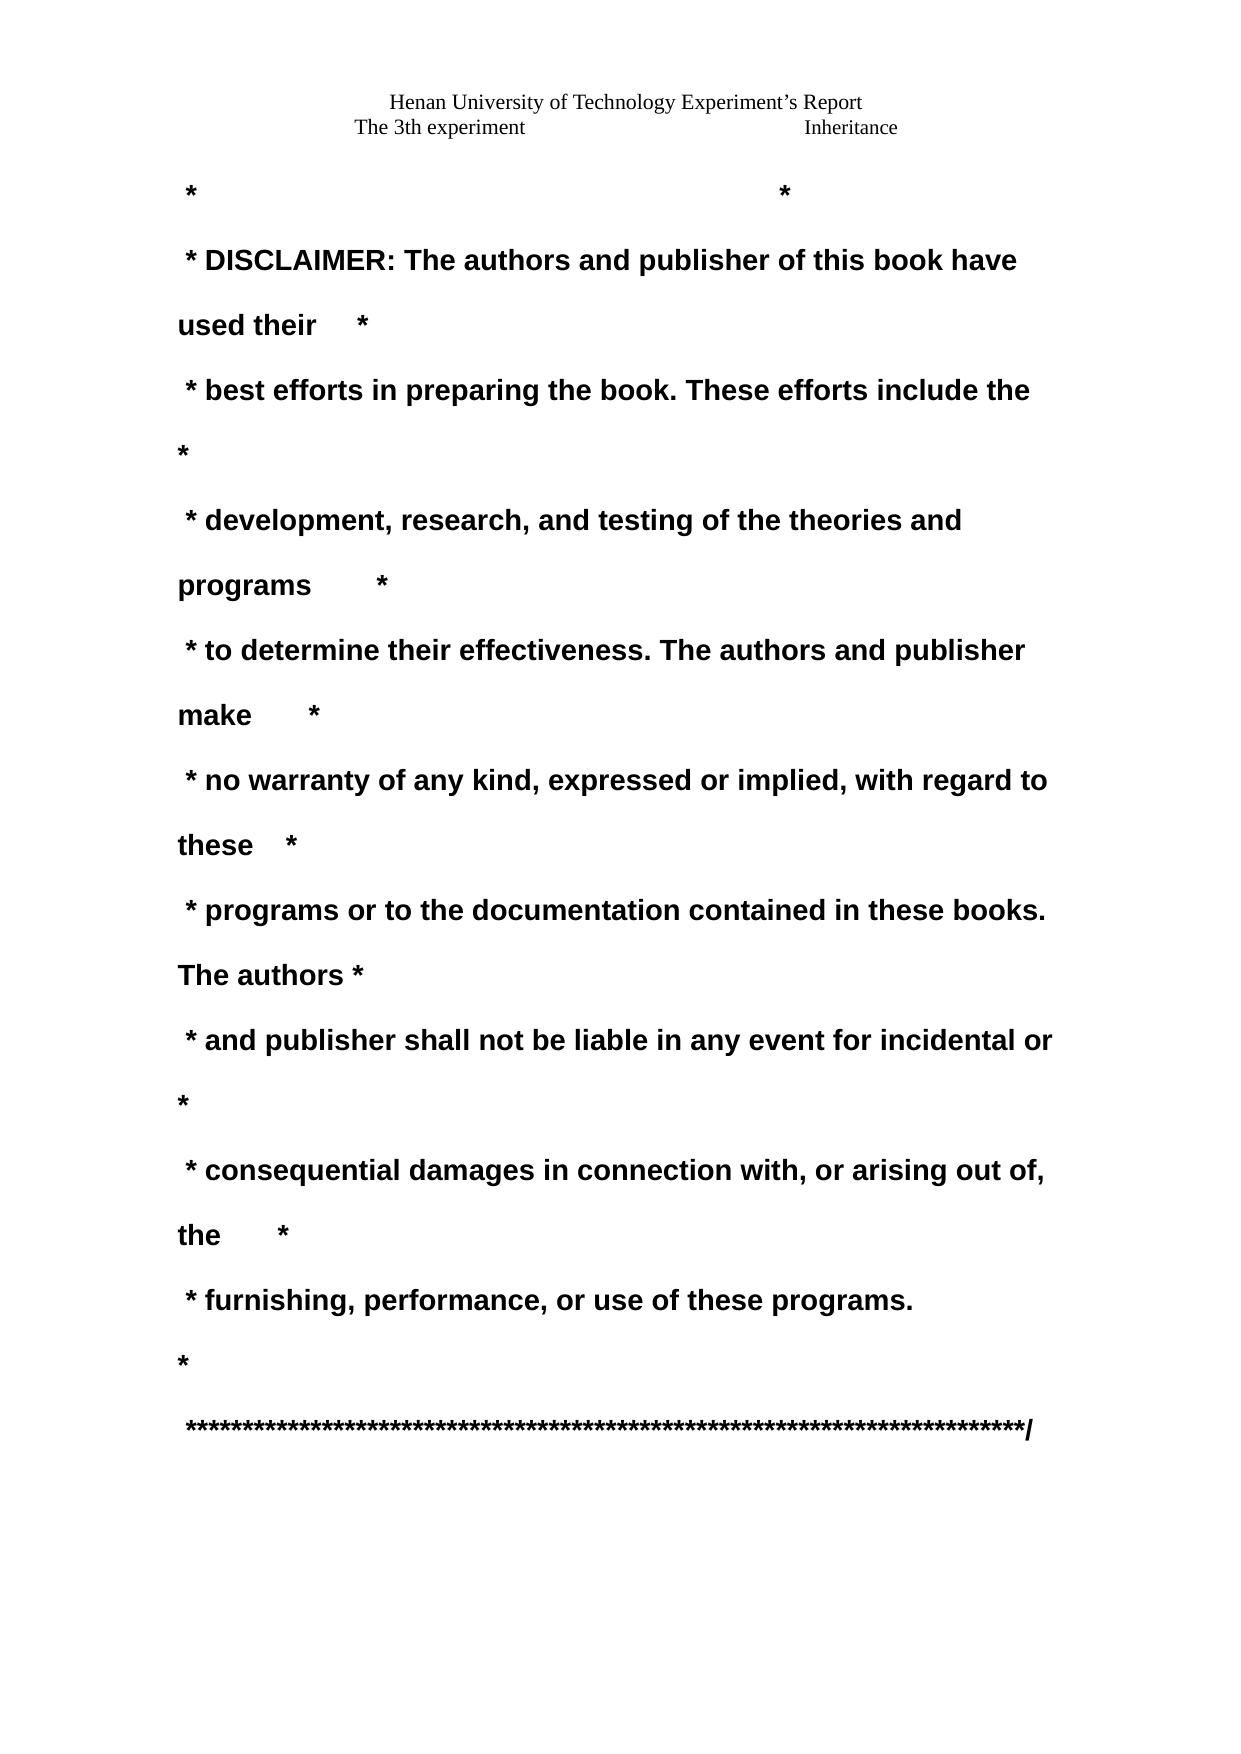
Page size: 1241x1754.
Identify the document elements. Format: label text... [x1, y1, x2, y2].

text * best efforts in preparing the book. These efforts include the * [177, 357, 1075, 487]
text * DISCLAIMER: The authors and publisher of this book have used their * [177, 227, 1075, 357]
text * furnishing, performance, or use of these programs. * [177, 1267, 1075, 1397]
text * and publisher shall not be liable in any event for incidental or * [177, 1007, 1075, 1137]
text * to determine their effectiveness. The authors and publisher make * [177, 617, 1075, 747]
text * programs or to the documentation contained in these books. The authors * [177, 877, 1075, 1007]
text * consequential damages in connection with, or arising out of, the * [177, 1137, 1075, 1267]
text * * [177, 162, 1075, 227]
text * development, research, and testing of the theories and programs * [177, 487, 1075, 617]
text **************************************************************************/ [177, 1397, 1075, 1462]
text * no warranty of any kind, expressed or implied, with regard to these * [177, 747, 1075, 877]
